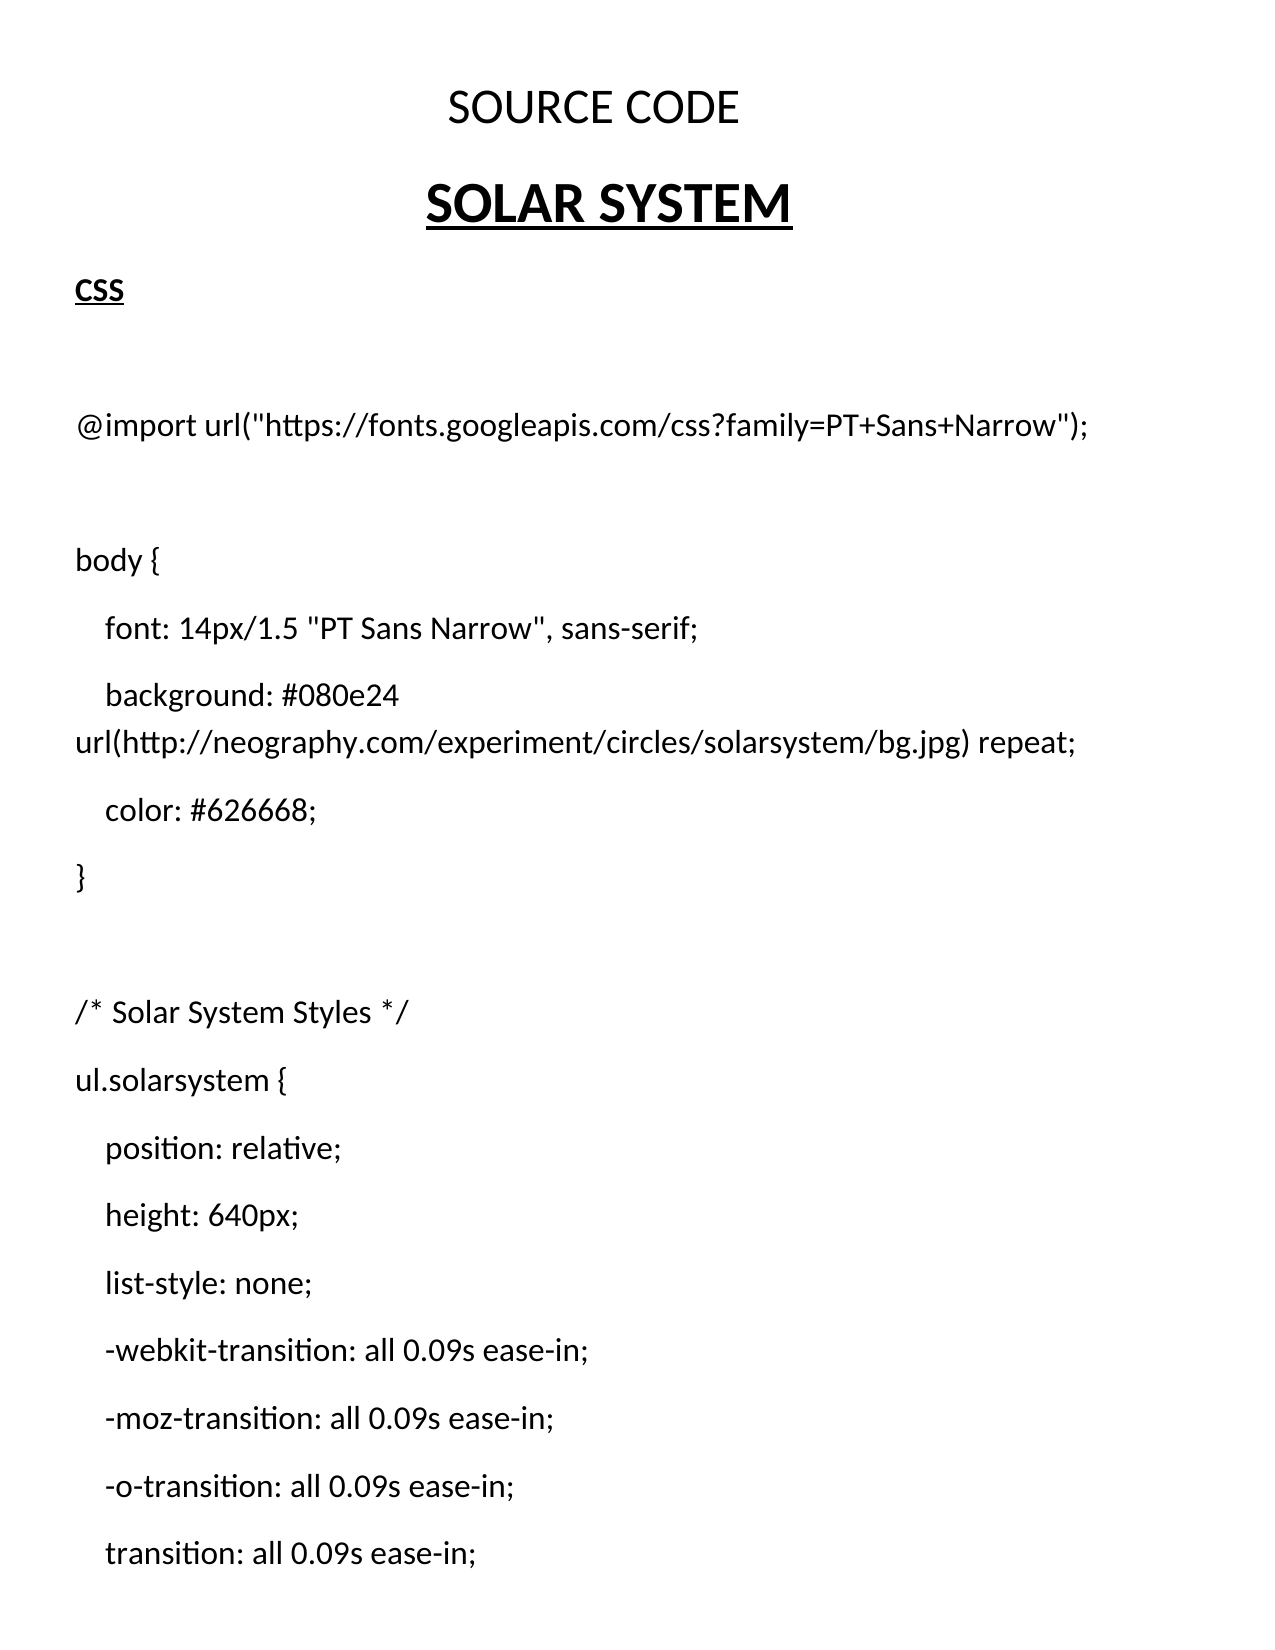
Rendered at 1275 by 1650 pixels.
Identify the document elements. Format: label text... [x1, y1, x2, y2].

text @import url("https://fonts.googleapis.com/css?family=PT+Sans+Narrow"); [75, 404, 1200, 444]
text CSS [75, 269, 1200, 309]
text ul.solarsystem { [75, 1059, 1200, 1100]
text body { [75, 539, 1200, 580]
text color: #626668; [75, 789, 1200, 829]
text height: 640px; [75, 1194, 1200, 1235]
text -moz-transition: all 0.09s ease-in; [75, 1397, 1200, 1438]
text SOLAR SYSTEM [75, 166, 1200, 237]
text position: relative; [75, 1127, 1200, 1167]
text -webkit-transition: all 0.09s ease-in; [75, 1329, 1200, 1370]
text transition: all 0.09s ease-in; [75, 1532, 1200, 1573]
text } [75, 856, 1200, 897]
text background: #080e24 url(http://neography.com/experiment/circles/solarsystem/bg.jpg) repeat; [75, 674, 1200, 762]
text SOURCE CODE [75, 75, 1200, 136]
text /* Solar System Styles */ [75, 991, 1200, 1032]
text font: 14px/1.5 "PT Sans Narrow", sans-serif; [75, 607, 1200, 647]
text -o-transition: all 0.09s ease-in; [75, 1465, 1200, 1505]
text list-style: none; [75, 1262, 1200, 1303]
